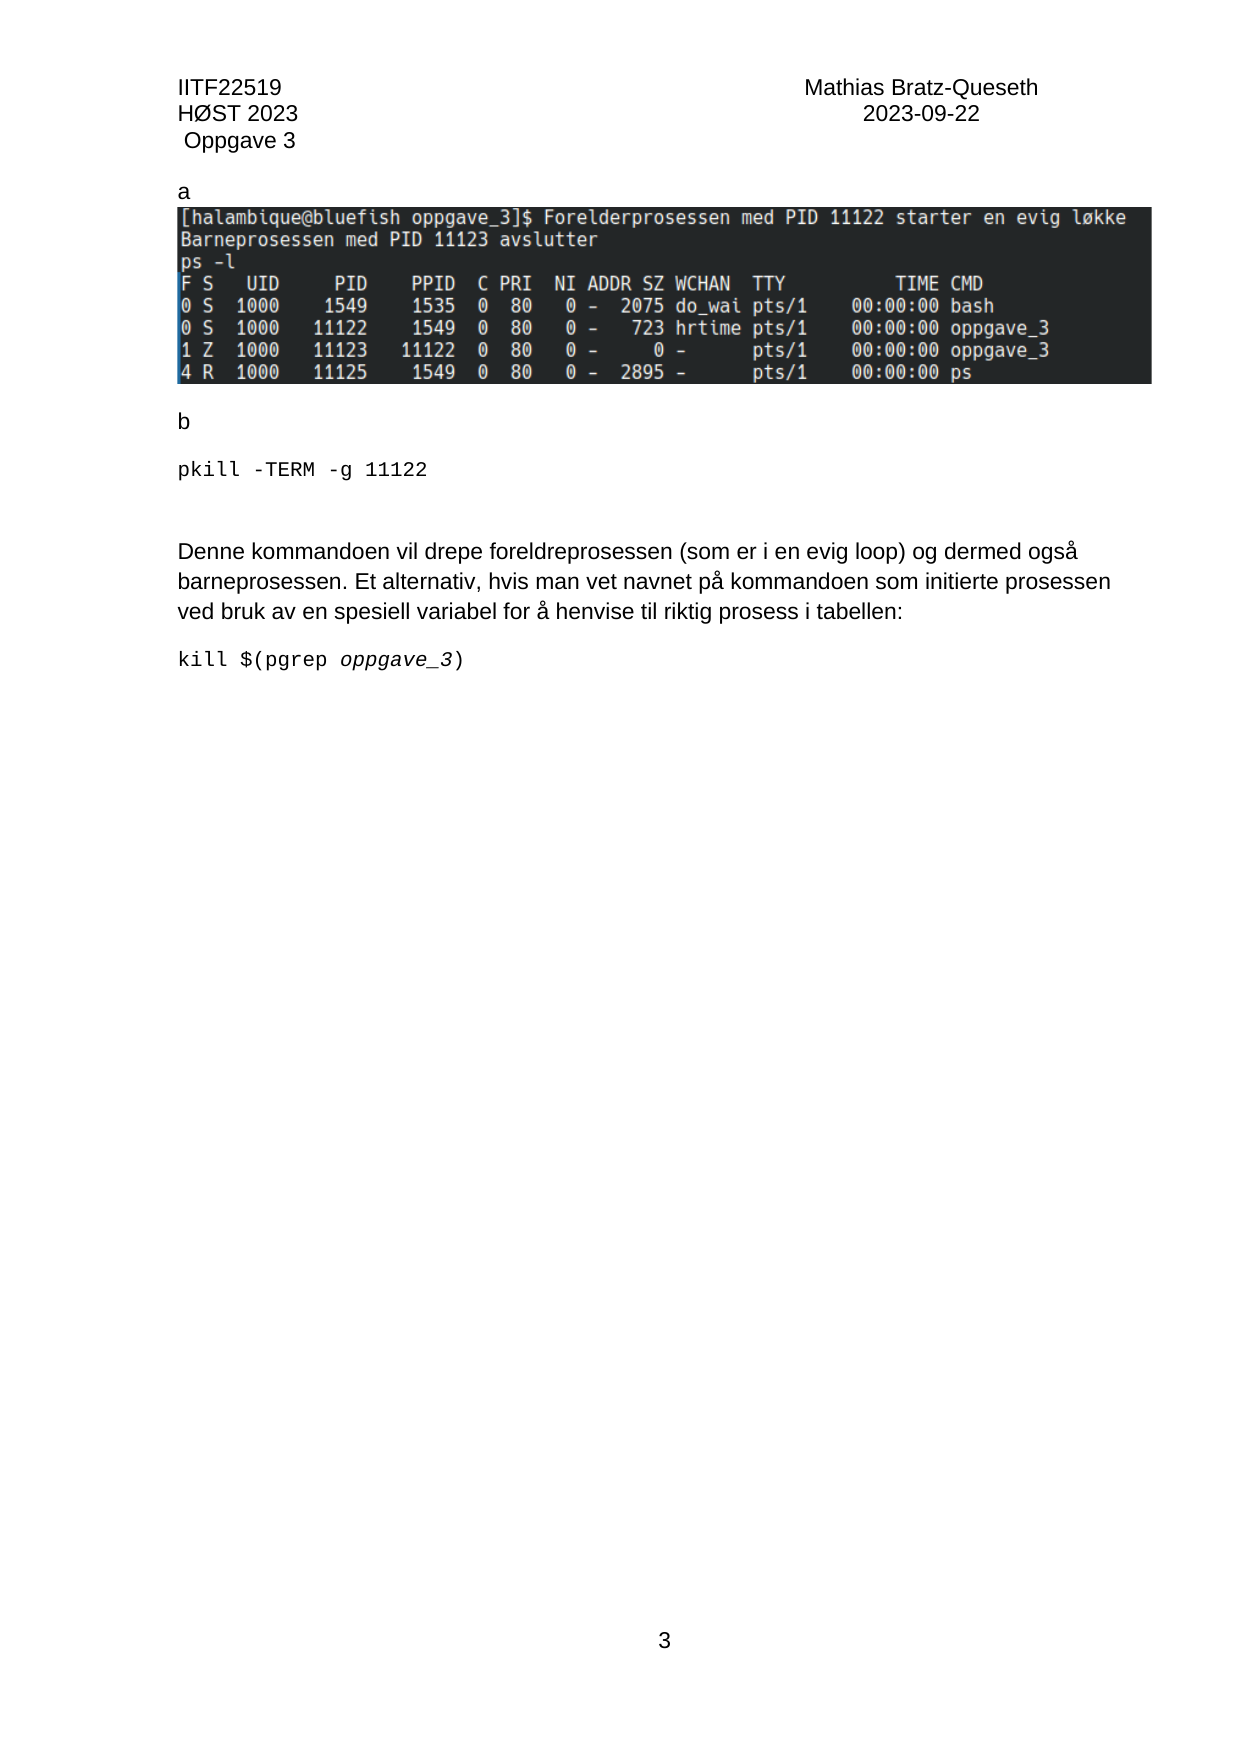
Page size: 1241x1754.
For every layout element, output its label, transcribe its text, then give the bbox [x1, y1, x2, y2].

text Denne kommandoen vil drepe foreldreprosessen (som er i en evig loop) og dermed også barneprosessen. Et alternativ, hvis man vet navnet på kommandoen som initierte prosessen ved bruk av en spesiell variabel for å henvise til riktig prosess i tabellen: [177, 538, 1152, 625]
text b [177, 408, 1152, 435]
text kill $(pgrep oppgave_3) [177, 649, 1152, 703]
text Oppgave 3 [177, 127, 1152, 153]
picture [177, 207, 1152, 384]
text pkill -TERM -g 11122 [177, 459, 1152, 513]
text a [177, 178, 1152, 207]
